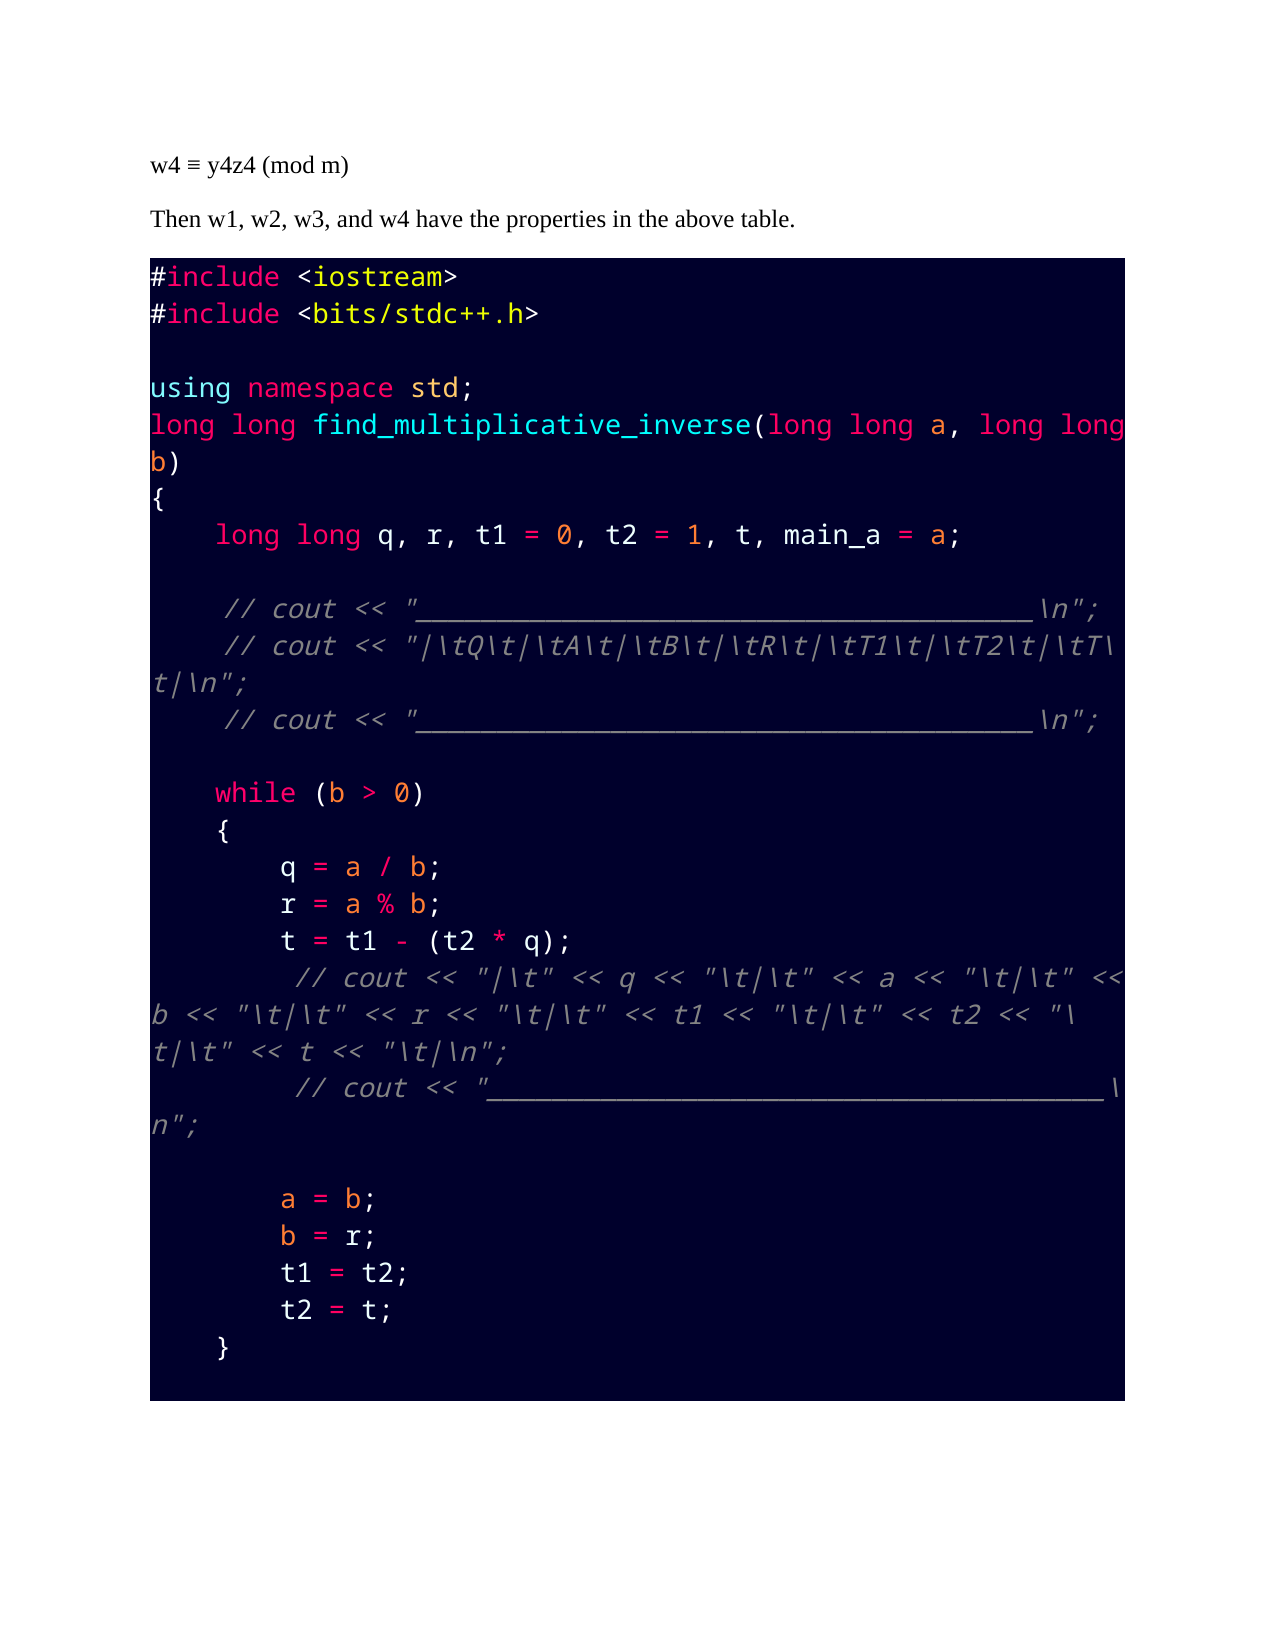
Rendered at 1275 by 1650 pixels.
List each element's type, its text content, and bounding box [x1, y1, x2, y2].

text w4 ≡ y4z4 (mod m) [150, 150, 1125, 179]
text q = a / b; [150, 848, 1125, 884]
text while (b > 0) [150, 774, 1125, 811]
text t2 = t; [150, 1290, 1125, 1327]
text long long find_multiplicative_inverse(long long a, long long b) [150, 405, 1125, 479]
text long long q, r, t1 = 0, t2 = 1, t, main_a = a; [150, 516, 1125, 553]
text // cout << "______________________________________\n"; [150, 700, 1125, 737]
text t = t1 - (t2 * q); [150, 921, 1125, 958]
text // cout << "|\tQ\t|\tA\t|\tB\t|\tR\t|\tT1\t|\tT2\t|\tT\t|\n"; [150, 626, 1125, 700]
text Then w1, w2, w3, and w4 have the properties in the above table. [150, 204, 1125, 233]
text // cout << "______________________________________\n"; [150, 589, 1125, 626]
text r = a % b; [150, 884, 1125, 921]
text { [150, 811, 1125, 848]
text { [150, 479, 1125, 516]
text t1 = t2; [150, 1253, 1125, 1290]
text #include <bits/stdc++.h> [150, 294, 1125, 331]
text #include <iostream> [150, 258, 1125, 294]
text } [150, 1327, 1125, 1364]
text // cout << "______________________________________\n"; [150, 1069, 1125, 1143]
text using namespace std; [150, 368, 1125, 405]
text // cout << "|\t" << q << "\t|\t" << a << "\t|\t" << b << "\t|\t" << r << "\t|\t" << t1 << "\t|\t" << t2 << "\t|\t" << t << "\t|\n"; [150, 958, 1125, 1069]
text a = b; [150, 1179, 1125, 1216]
text b = r; [150, 1216, 1125, 1253]
